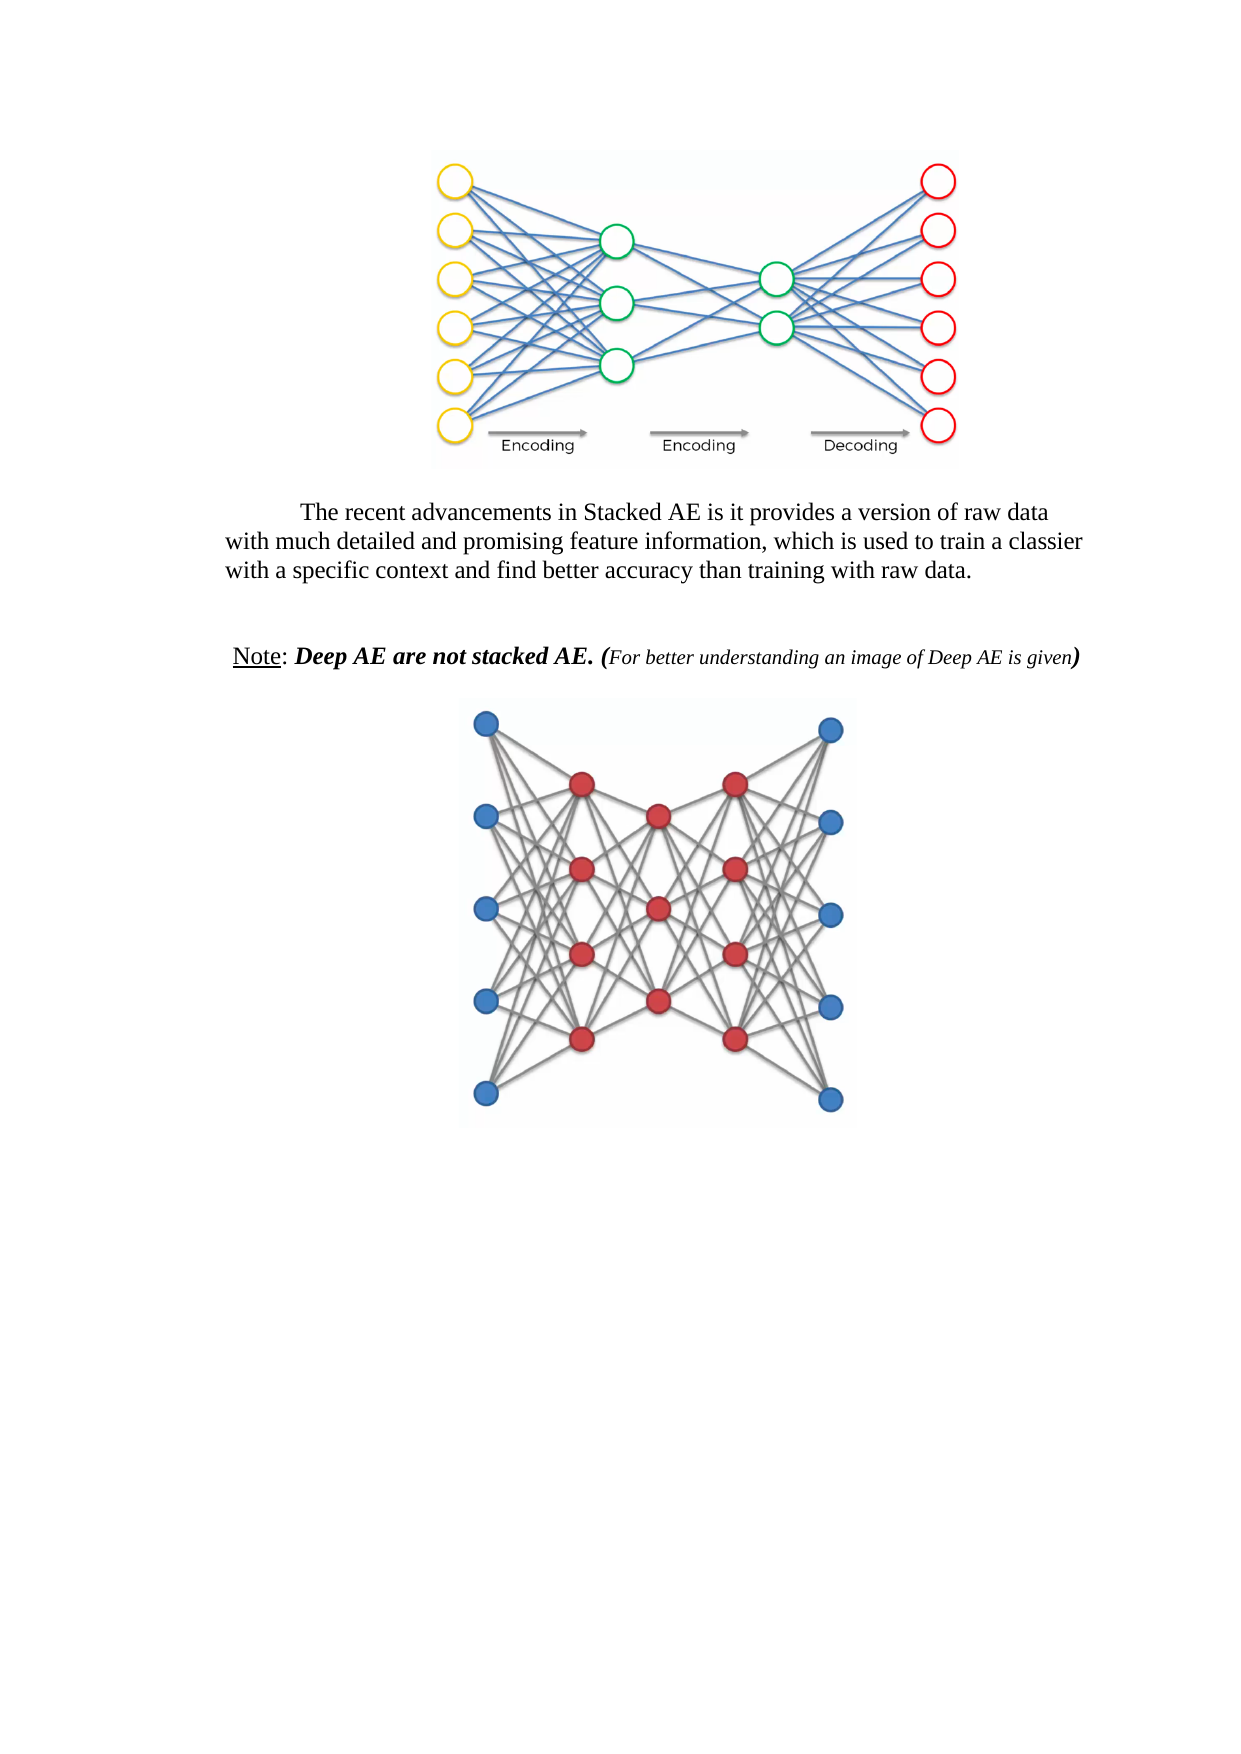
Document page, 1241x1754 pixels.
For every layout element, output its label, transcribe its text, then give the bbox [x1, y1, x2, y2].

picture [431, 150, 959, 469]
picture [458, 698, 857, 1128]
text The recent advancements in Stacked AE is it provides a version of raw data with much detailed and promising feature information, which is used to train a classier with a specific context and find better accuracy than training with raw data. [225, 497, 1090, 584]
